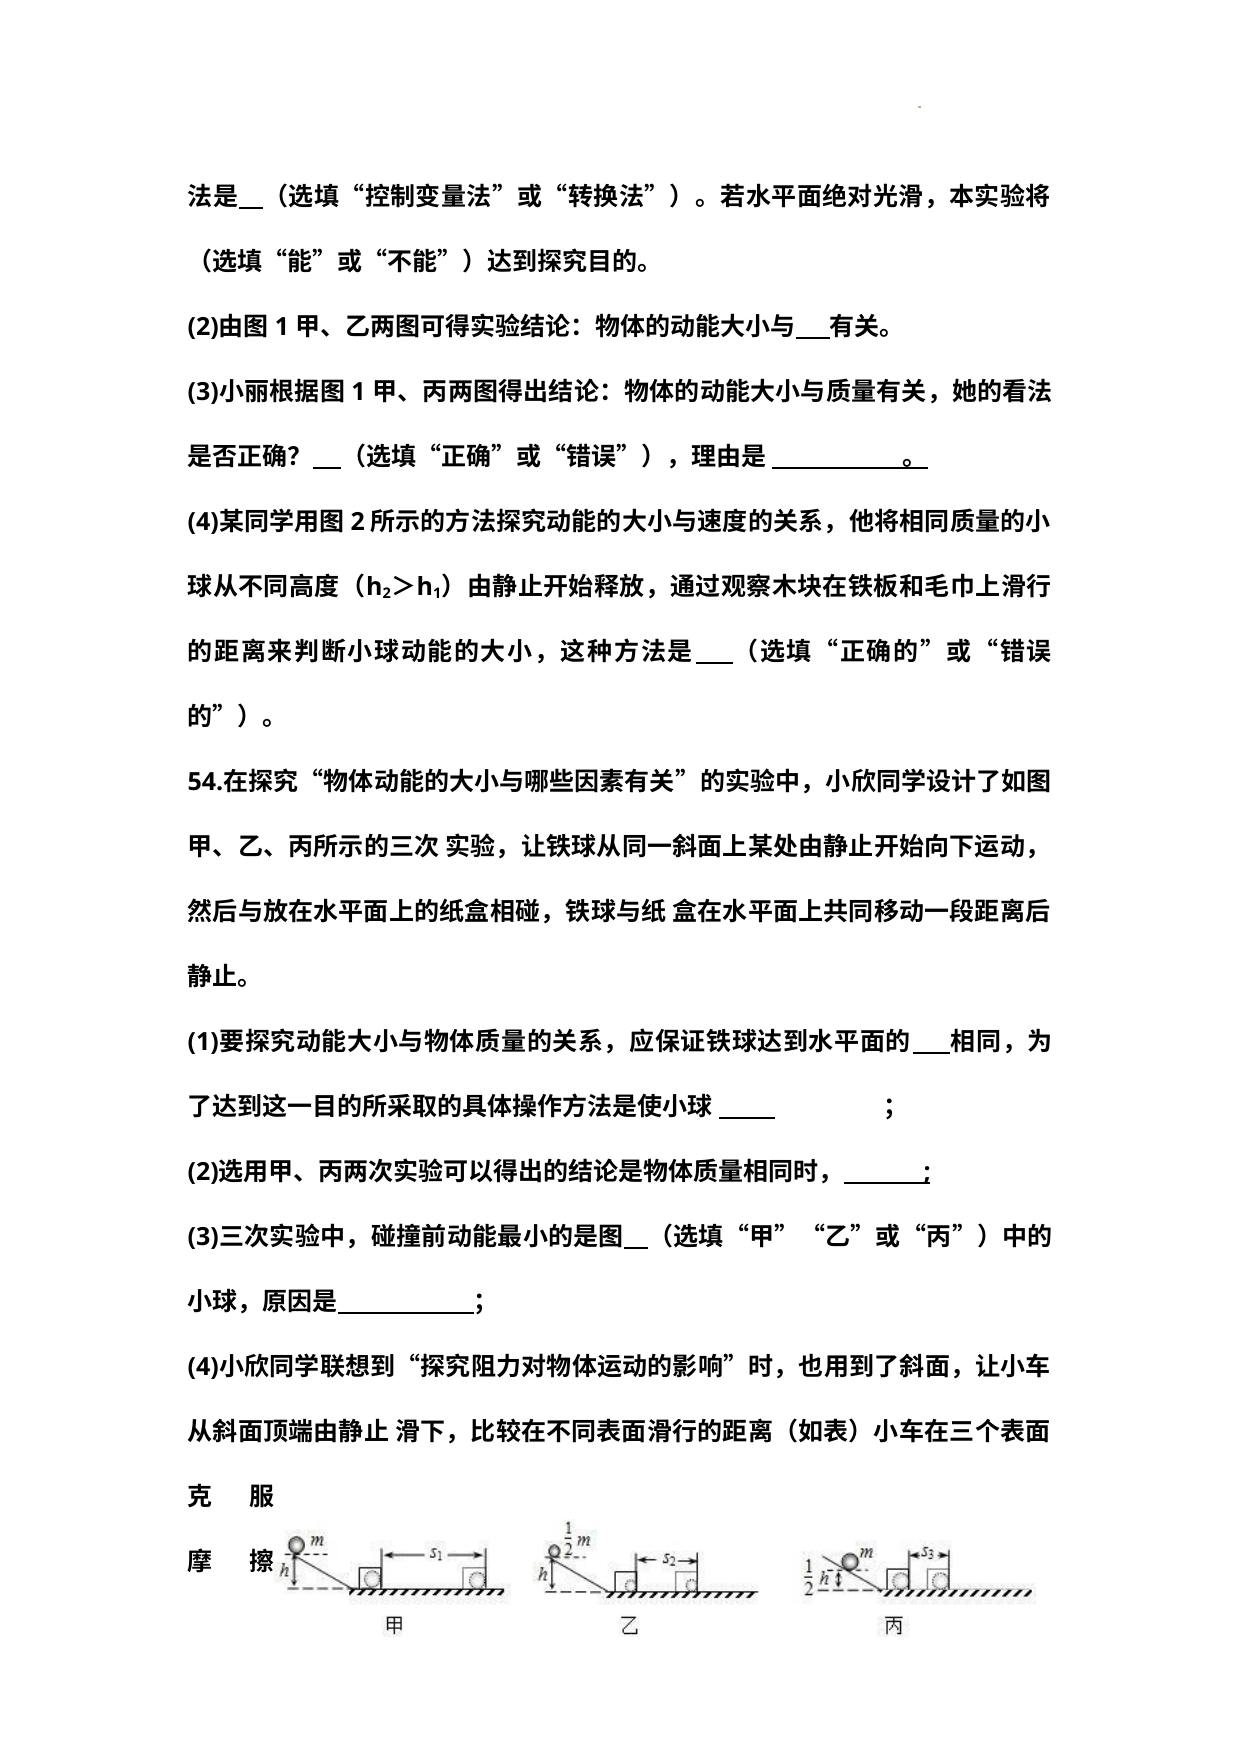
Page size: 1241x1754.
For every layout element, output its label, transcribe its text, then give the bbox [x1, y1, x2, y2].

text (4)某同学用图2所示的方法探究动能的大小与速度的关系，他将相同质量的小球从不同高度（h2＞h1）由静止开始释放，通过观察木块在铁板和毛巾上滑行的距离来判断小球动能的大小，这种方法是 （选填“正确的”或“错误的”）。 [187, 487, 1053, 747]
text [187, 162, 1053, 292]
picture [274, 1519, 1036, 1637]
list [187, 1332, 1053, 1592]
text (1)要探究动能大小与物体质量的关系，应保证铁球达到水平面的 相同，为了达到这一目的所采取的具体操作方法是使小球 ； [187, 1007, 1053, 1137]
text (2)由图 1 甲、乙两图可得实验结论：物体的动能大小与 有关。 [187, 292, 1053, 357]
text 54.在探究“物体动能的大小与哪些因素有关”的实验中，小欣同学设计了如图甲、乙、丙所示的三次 实验，让铁球从同一斜面上某处由静止开始向下运动，然后与放在水平面上的纸盒相碰，铁球与纸 盒在水平面上共同移动一段距离后静止。 [187, 747, 1053, 1007]
text (2)选用甲、丙两次实验可以得出的结论是物体质量相同时， ; [187, 1137, 1053, 1202]
text (3)小丽根据图 1 甲、丙两图得出结论：物体的动能大小与质量有关，她的看法是否正确？ （选填“正确”或“错误”），理由是 。 [187, 357, 1053, 487]
text (3)三次实验中，碰撞前动能最小的是图 （选填“甲”“乙”或“丙”）中的小球，原因是 ； [187, 1202, 1053, 1332]
